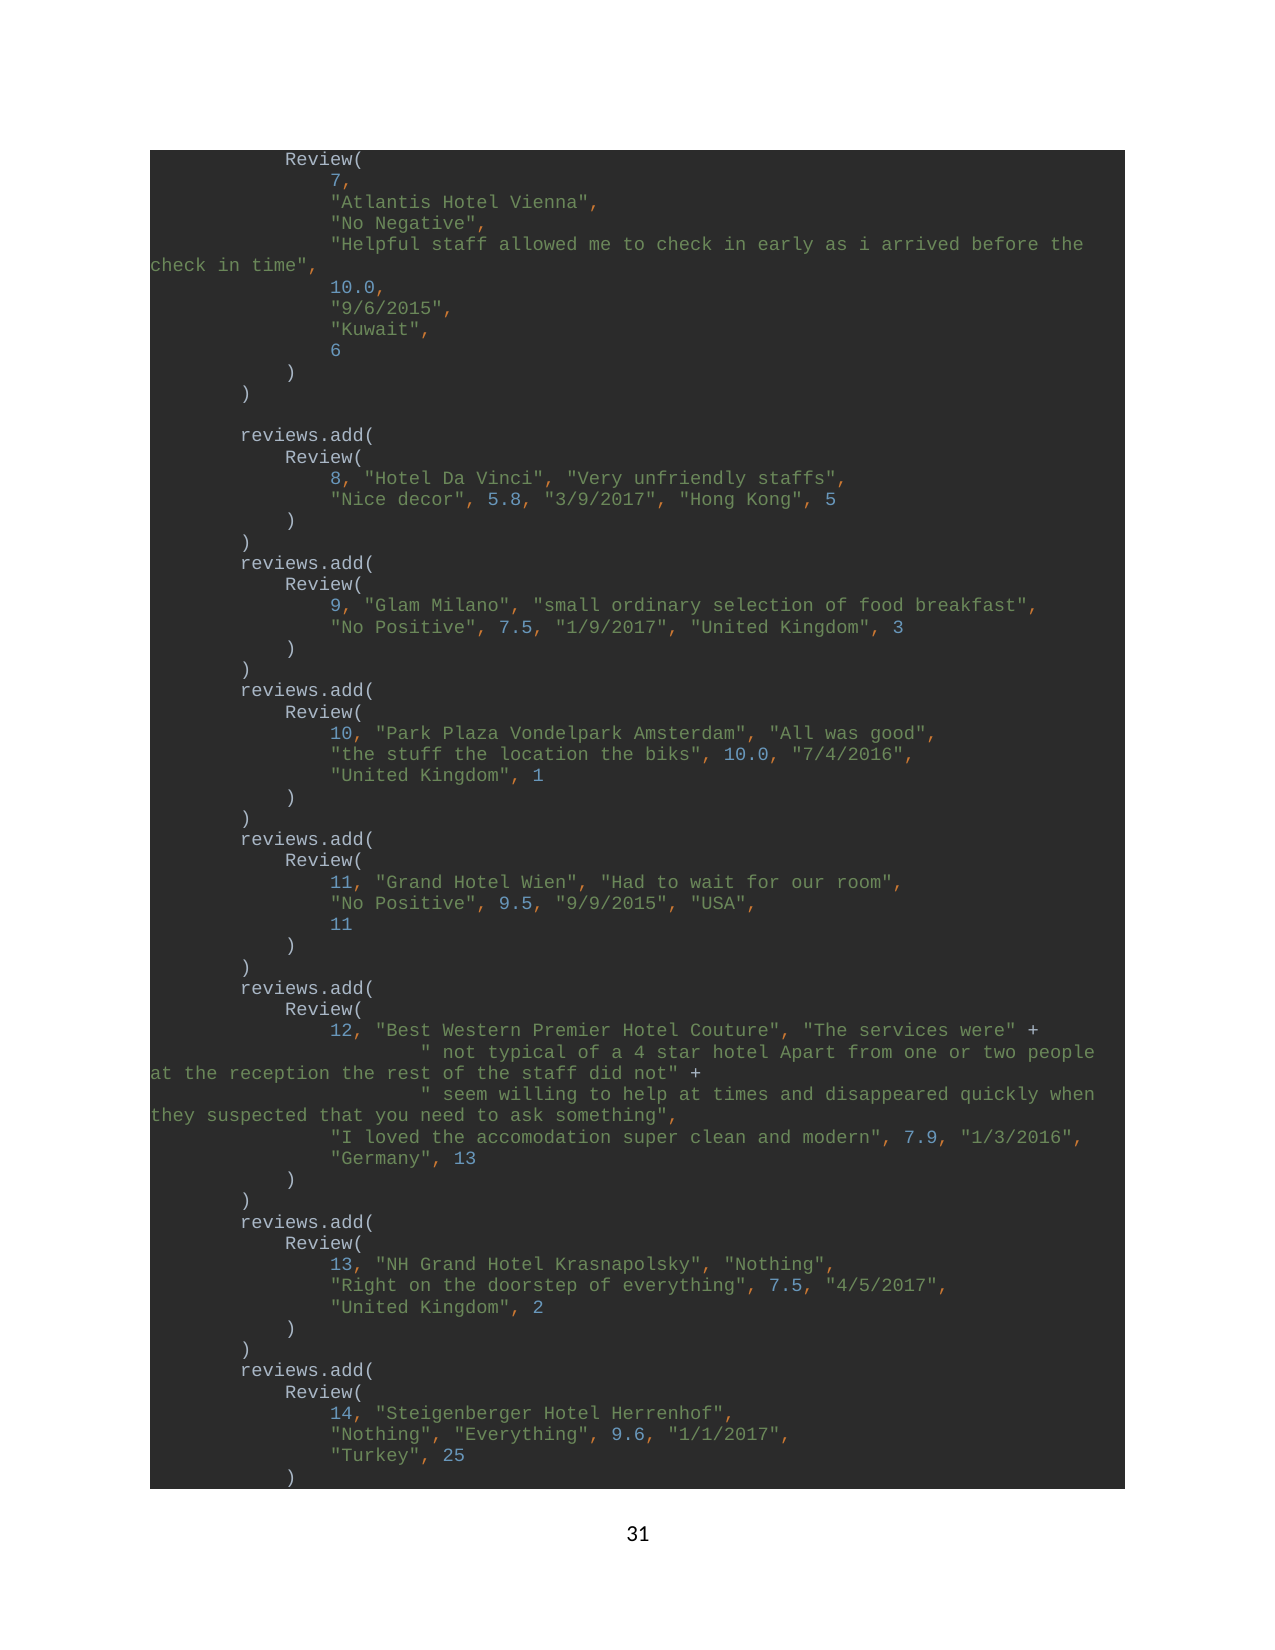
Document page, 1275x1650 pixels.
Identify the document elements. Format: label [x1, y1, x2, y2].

text [150, 150, 1125, 1489]
